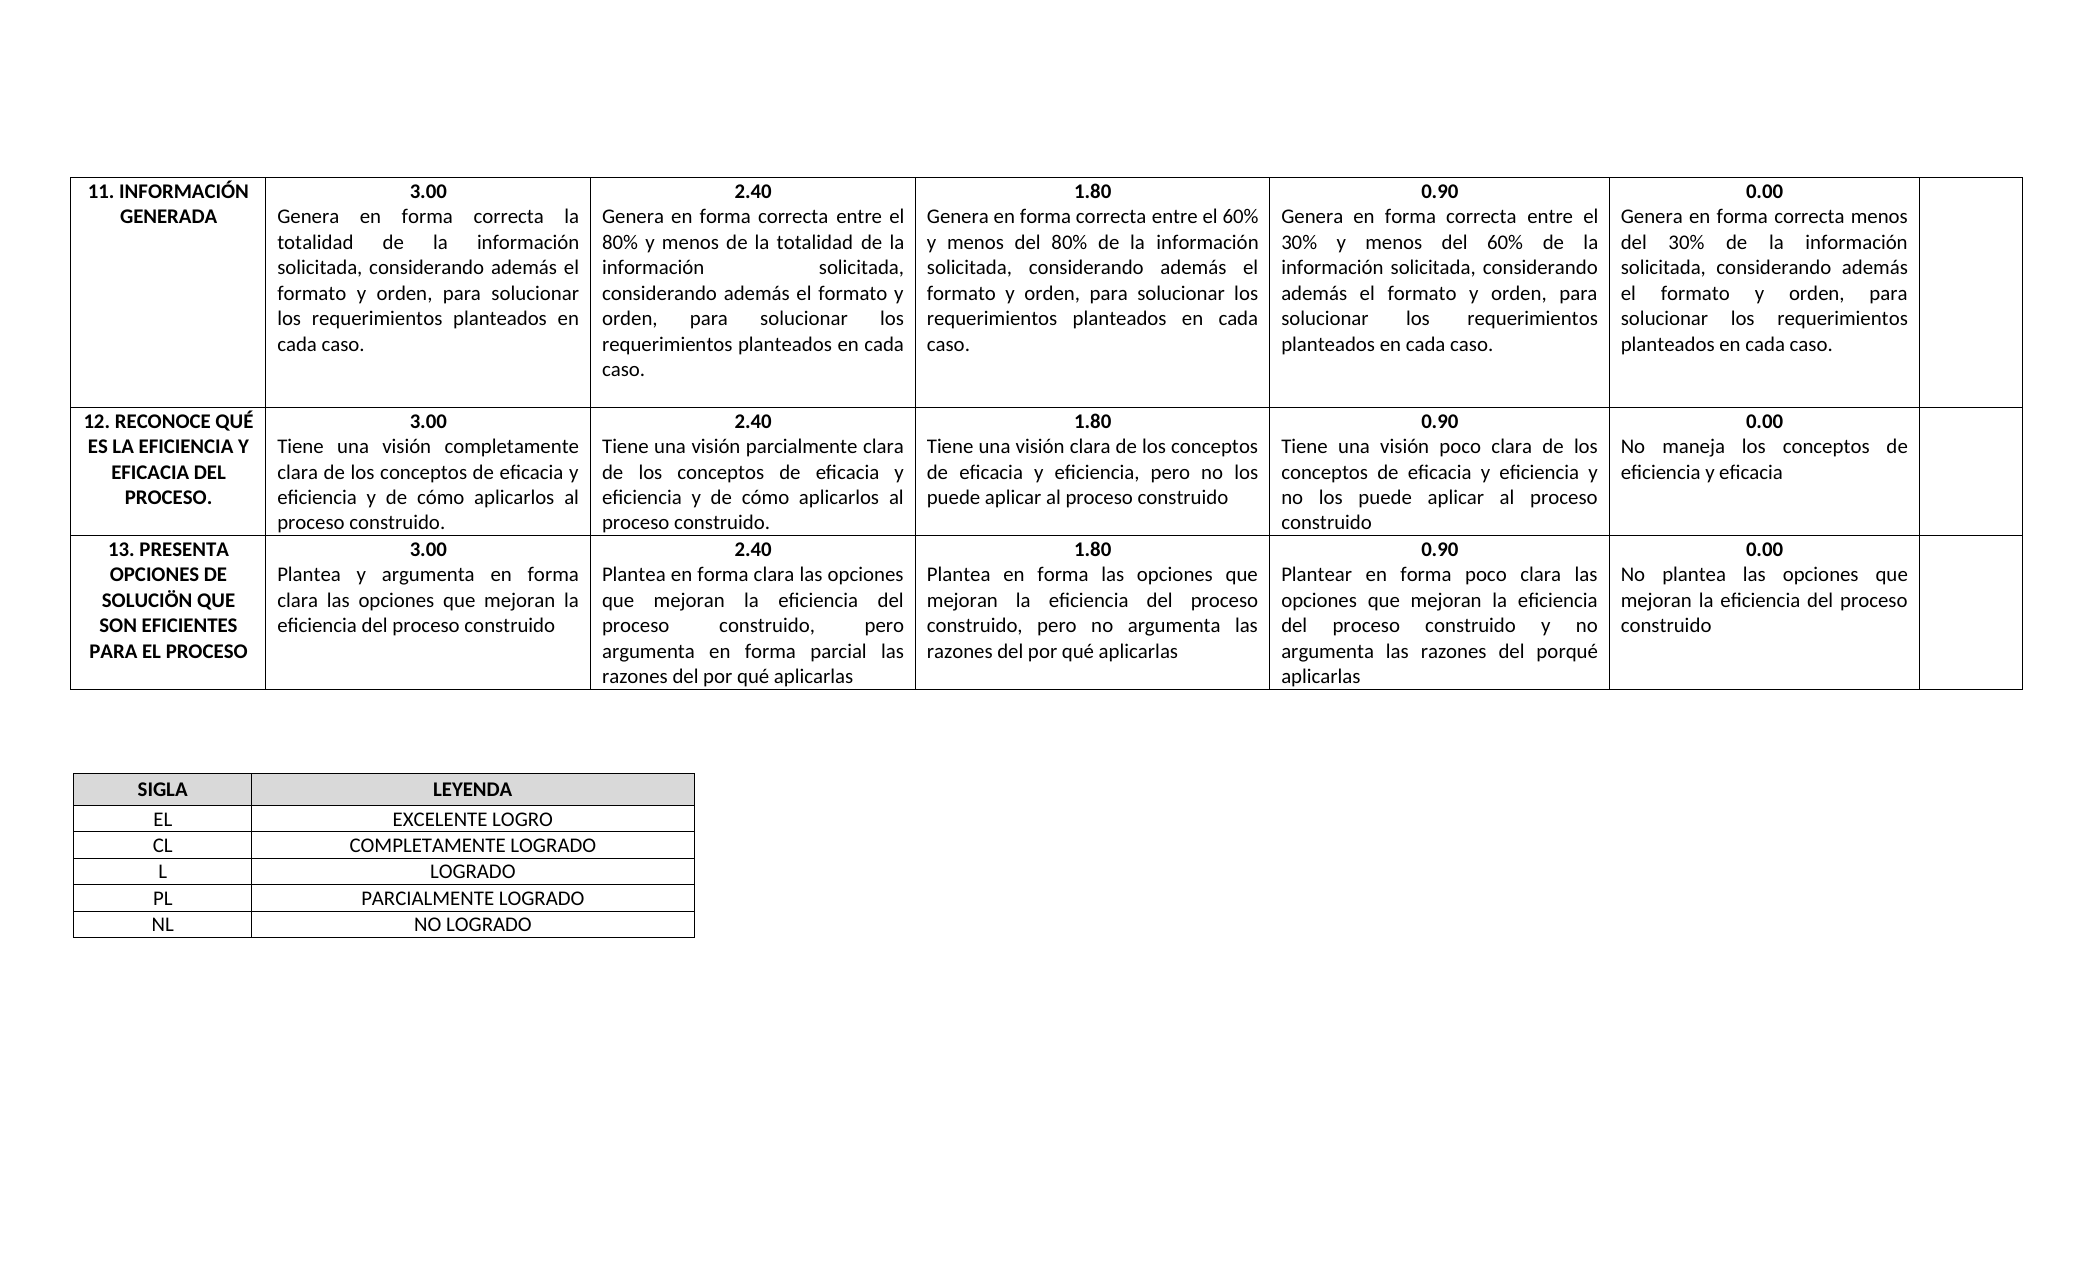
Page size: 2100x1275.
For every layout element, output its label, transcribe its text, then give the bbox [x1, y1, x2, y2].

table_cell 3.00 Genera en forma correcta la totalidad de la información solicitada, considerando además el formato y orden, para solucionar los requerimientos planteados en cada caso. [266, 178, 590, 407]
table_cell COMPLETAMENTE LOGRADO [252, 832, 694, 858]
table_cell 0.00 No maneja los conceptos de eficiencia y eficacia [1610, 408, 1919, 535]
table_cell 0.00 No plantea las opciones que mejoran la eficiencia del proceso construido [1610, 536, 1919, 689]
table_cell L [74, 859, 251, 884]
table_cell CL [74, 832, 251, 858]
table_cell 1.80 Plantea en forma las opciones que mejoran la eficiencia del proceso construido, pero no argumenta las razones del por qué aplicarlas [916, 536, 1269, 689]
table_cell 3.00 Plantea y argumenta en forma clara las opciones que mejoran la eficiencia del proceso construido [266, 536, 590, 689]
table_cell [1920, 408, 2022, 535]
table_cell [1920, 178, 2022, 407]
table_header SIGLA [74, 774, 251, 805]
table_cell 2.40 Plantea en forma clara las opciones que mejoran la eficiencia del proceso construido, pero argumenta en forma parcial las razones del por qué aplicarlas [591, 536, 915, 689]
table_cell 0.90 Genera en forma correcta entre el 30% y menos del 60% de la información solicitada, considerando además el formato y orden, para solucionar los requerimientos planteados en cada caso. [1270, 178, 1609, 407]
table_cell NL [74, 912, 251, 937]
table_cell 12. RECONOCE QUÉ ES LA EFICIENCIA Y EFICACIA DEL PROCESO. [71, 408, 265, 535]
table_cell 3.00 Tiene una visión completamente clara de los conceptos de eficacia y eficiencia y de cómo aplicarlos al proceso construido. [266, 408, 590, 535]
table_cell 0.00 Genera en forma correcta menos del 30% de la información solicitada, considerando además el formato y orden, para solucionar los requerimientos planteados en cada caso. [1610, 178, 1919, 407]
table_cell 1.80 Tiene una visión clara de los conceptos de eficacia y eficiencia, pero no los puede aplicar al proceso construido [916, 408, 1269, 535]
table_cell EL [74, 806, 251, 831]
table_cell 1.80 Genera en forma correcta entre el 60% y menos del 80% de la información solicitada, considerando además el formato y orden, para solucionar los requerimientos planteados en cada caso. [916, 178, 1269, 407]
table_cell 13. PRESENTA OPCIONES DE SOLUCIÖN QUE SON EFICIENTES PARA EL PROCESO [71, 536, 265, 689]
table_cell 2.40 Genera en forma correcta entre el 80% y menos de la totalidad de la información solicitada, considerando además el formato y orden, para solucionar los requerimientos planteados en cada caso. [591, 178, 915, 407]
table_cell 11. INFORMACIÓN GENERADA [71, 178, 265, 407]
table_cell 0.90 Plantear en forma poco clara las opciones que mejoran la eficiencia del proceso construido y no argumenta las razones del porqué aplicarlas [1270, 536, 1609, 689]
table_cell [1920, 536, 2022, 689]
table_cell PARCIALMENTE LOGRADO [252, 885, 694, 911]
table_cell 0.90 Tiene una visión poco clara de los conceptos de eficacia y eficiencia y no los puede aplicar al proceso construido [1270, 408, 1609, 535]
table_cell LOGRADO [252, 859, 694, 884]
table_cell PL [74, 885, 251, 911]
table_cell EXCELENTE LOGRO [252, 806, 694, 831]
table_cell 2.40 Tiene una visión parcialmente clara de los conceptos de eficacia y eficiencia y de cómo aplicarlos al proceso construido. [591, 408, 915, 535]
table_cell NO LOGRADO [252, 912, 694, 937]
table_header LEYENDA [252, 774, 694, 805]
